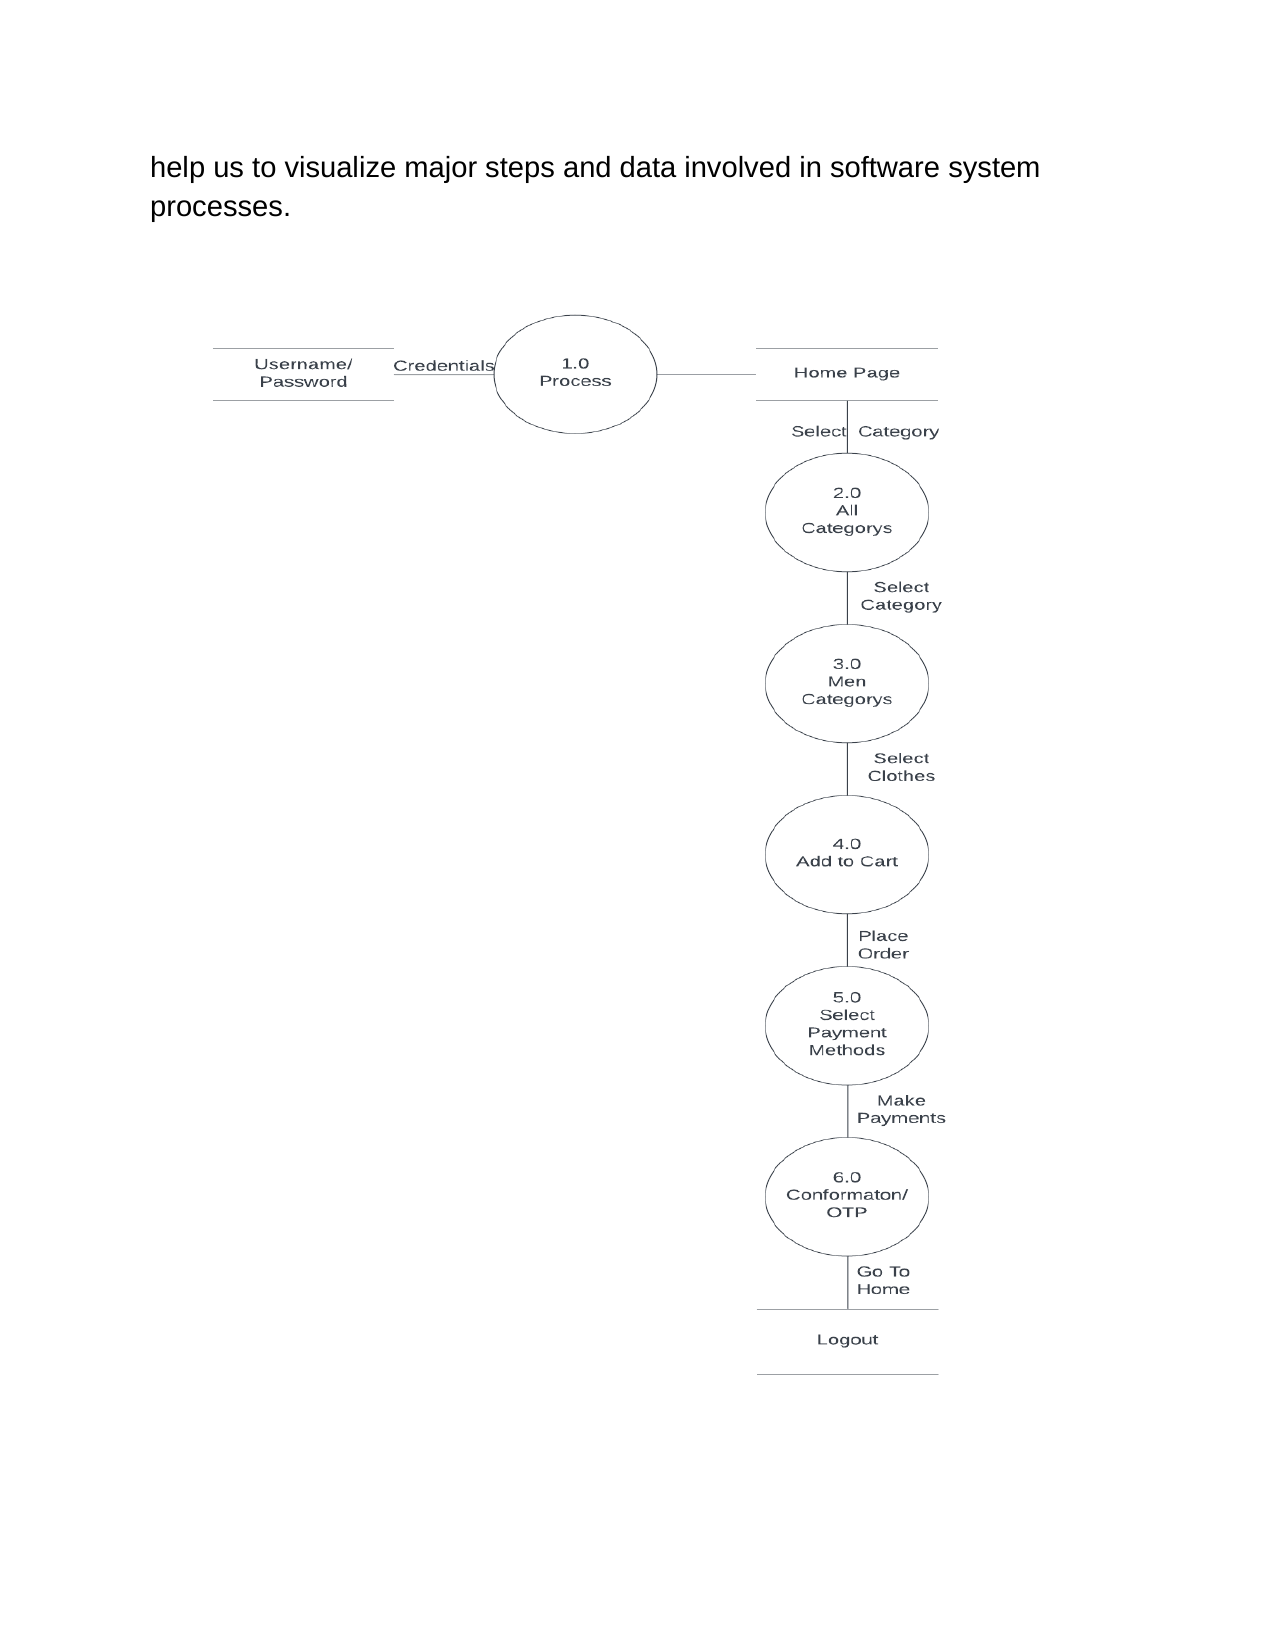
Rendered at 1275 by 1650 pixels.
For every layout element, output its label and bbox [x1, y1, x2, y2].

picture [150, 247, 1121, 1442]
text [150, 150, 1125, 222]
